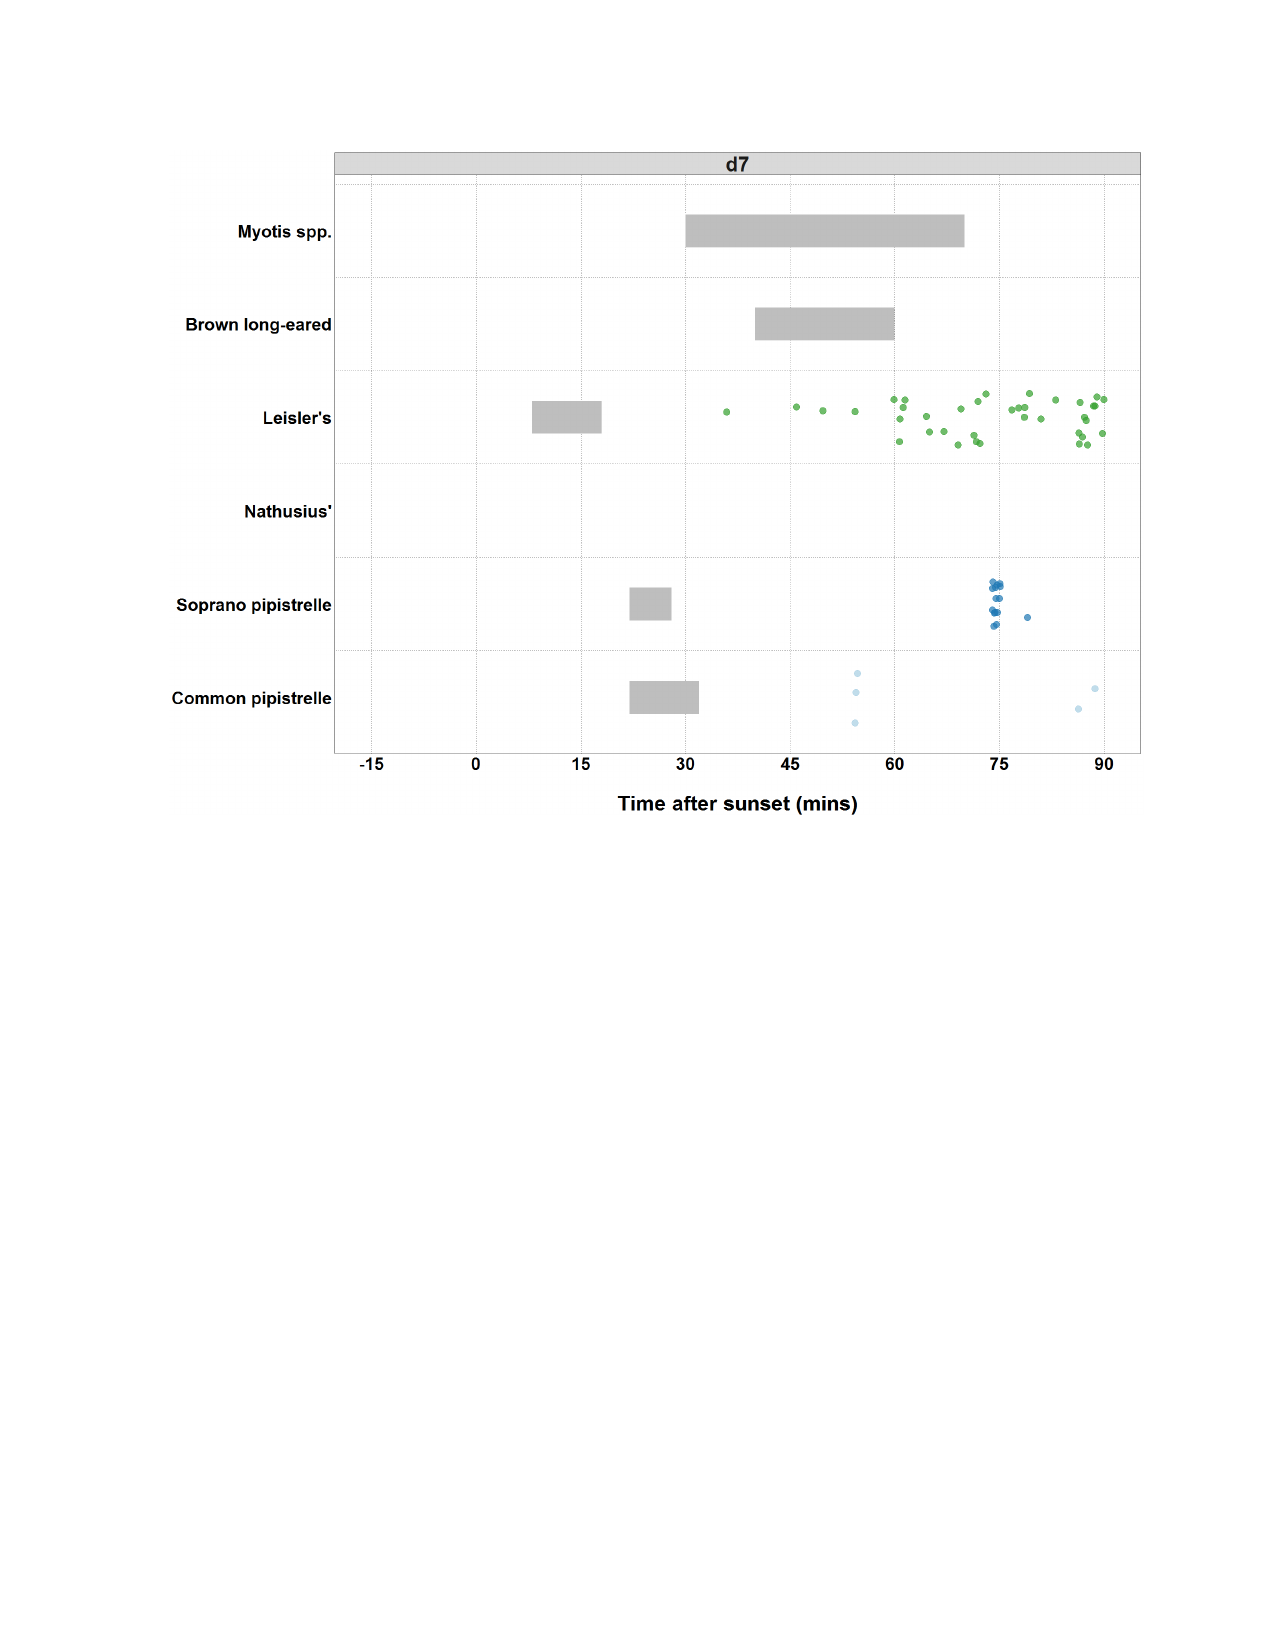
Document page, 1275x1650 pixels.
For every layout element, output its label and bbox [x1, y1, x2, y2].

picture [168, 150, 1144, 815]
